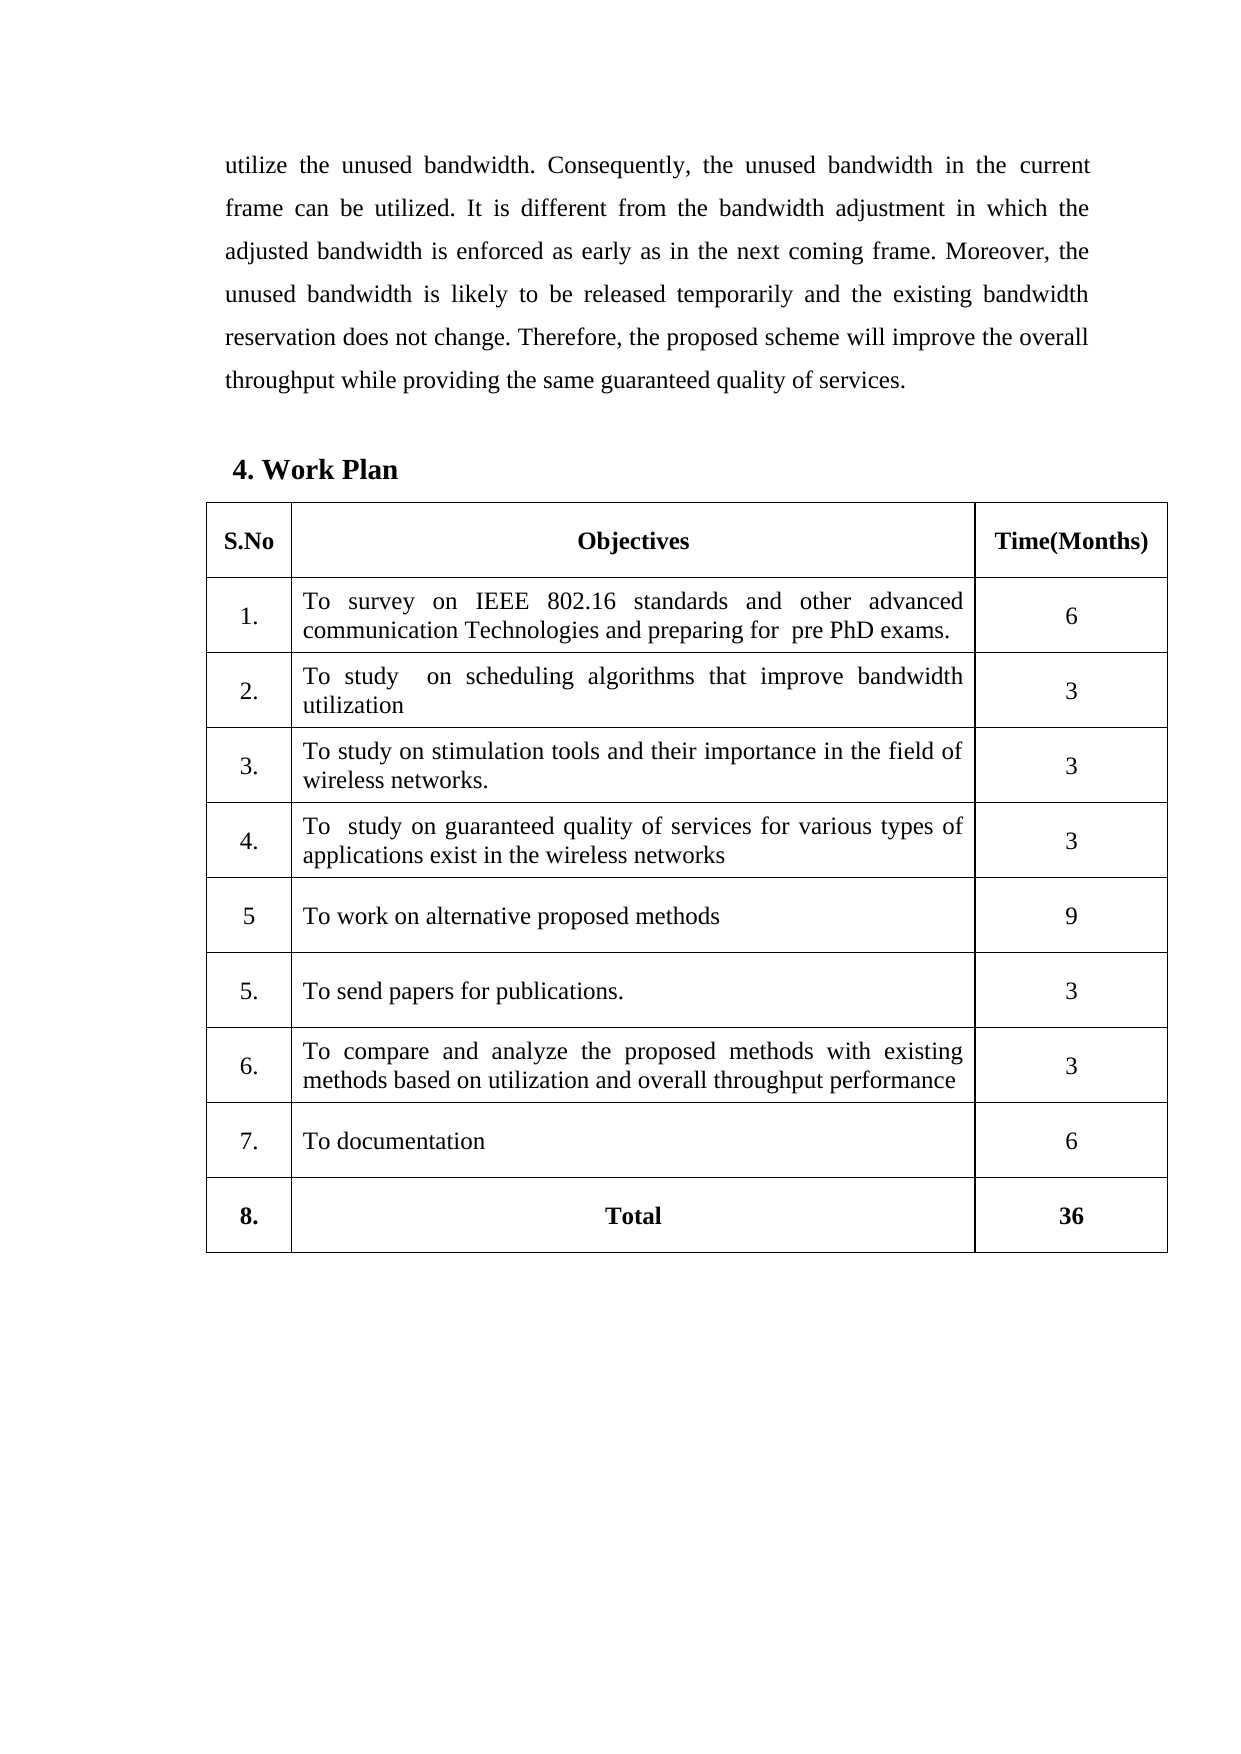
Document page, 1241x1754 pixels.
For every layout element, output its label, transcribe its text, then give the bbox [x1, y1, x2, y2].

table_cell To documentation [292, 1103, 974, 1177]
table_cell 6 [976, 1103, 1167, 1177]
table_cell To compare and analyze the proposed methods with existing methods based on utilization and overall throughput performance [292, 1028, 974, 1102]
table_cell To survey on IEEE 802.16 standards and other advanced communication Technologies and preparing for pre PhD exams. [292, 578, 974, 652]
table_header Time(Months) [976, 503, 1167, 577]
table_cell 9 [976, 878, 1167, 952]
table_cell To study on scheduling algorithms that improve bandwidth utilization [292, 653, 974, 727]
table_cell 5. [207, 953, 291, 1027]
table_cell 36 [976, 1178, 1167, 1252]
table_header Objectives [292, 503, 974, 577]
table_cell 2. [207, 653, 291, 727]
text 4. Work Plan [225, 452, 1090, 485]
table_cell 3 [976, 953, 1167, 1027]
table_cell To study on guaranteed quality of services for various types of applications exist in the wireless networks [292, 803, 974, 877]
table_cell 7. [207, 1103, 291, 1177]
table_cell Total [292, 1178, 974, 1252]
table_cell 6. [207, 1028, 291, 1102]
table_cell 6 [976, 578, 1167, 652]
table_cell 3. [207, 728, 291, 802]
table_cell 3 [976, 803, 1167, 877]
table_cell 3 [976, 1028, 1167, 1102]
table_cell 8. [207, 1178, 291, 1252]
table_cell 1. [207, 578, 291, 652]
table_cell 4. [207, 803, 291, 877]
table_cell 3 [976, 653, 1167, 727]
table_cell 3 [976, 728, 1167, 802]
table_cell To study on stimulation tools and their importance in the field of wireless networks. [292, 728, 974, 802]
table_header S.No [207, 503, 291, 577]
table_cell To send papers for publications. [292, 953, 974, 1027]
table_cell 5 [207, 878, 291, 952]
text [225, 150, 1090, 394]
table_cell To work on alternative proposed methods [292, 878, 974, 952]
